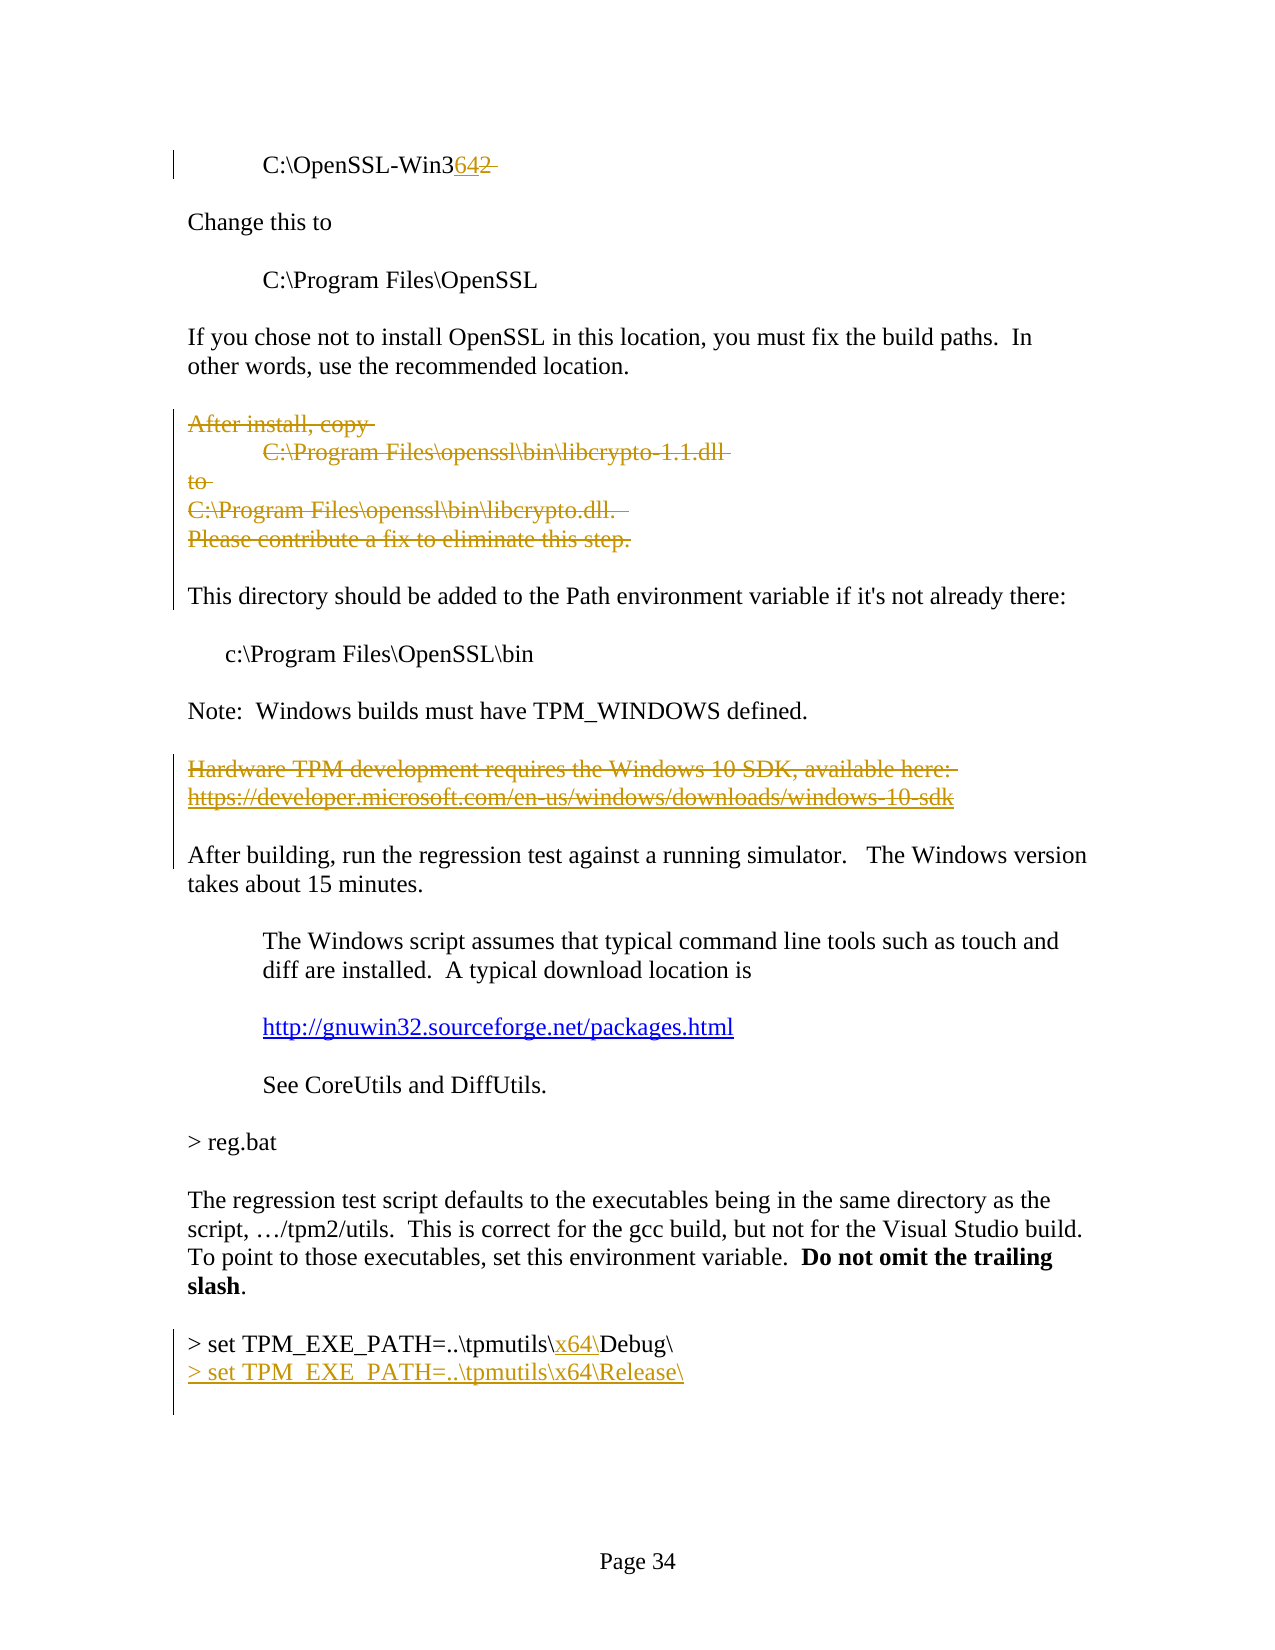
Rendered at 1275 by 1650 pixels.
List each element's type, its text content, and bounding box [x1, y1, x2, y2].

text http://gnuwin32.sourceforge.net/packages.html [187, 1012, 1087, 1041]
text The regression test script defaults to the executables being in the same directory as the script, …/tpm2/utils. This is correct for the gcc build, but not for the Visual Studio build. To point to those executables, set this environment variable. Do not omit the trailing slash. [187, 1185, 1087, 1300]
text This directory should be added to the Path environment variable if it's not already there: [187, 581, 1087, 610]
text C:\Program Files\OpenSSL [187, 265, 1087, 294]
text The Windows script assumes that typical command line tools such as touch and diff are installed. A typical download location is [262, 926, 1087, 984]
text Note: Windows builds must have TPM_WINDOWS defined. [187, 696, 1087, 725]
text > reg.bat [187, 1127, 1087, 1156]
text See CoreUtils and DiffUtils. [187, 1070, 1087, 1099]
text > set TPM_EXE_PATH=..\tpmutils\Debug\ [187, 1329, 1087, 1357]
text After building, run the regression test against a running simulator. The Windows version takes about 15 minutes. [187, 840, 1087, 897]
text Change this to [187, 207, 1087, 236]
text If you chose not to install OpenSSL in this location, you must fix the build paths. In other words, use the recommended location. [187, 322, 1087, 380]
text c:\Program Files\OpenSSL\bin [187, 639, 1087, 667]
text C:\OpenSSL-Win3 [187, 150, 1087, 179]
